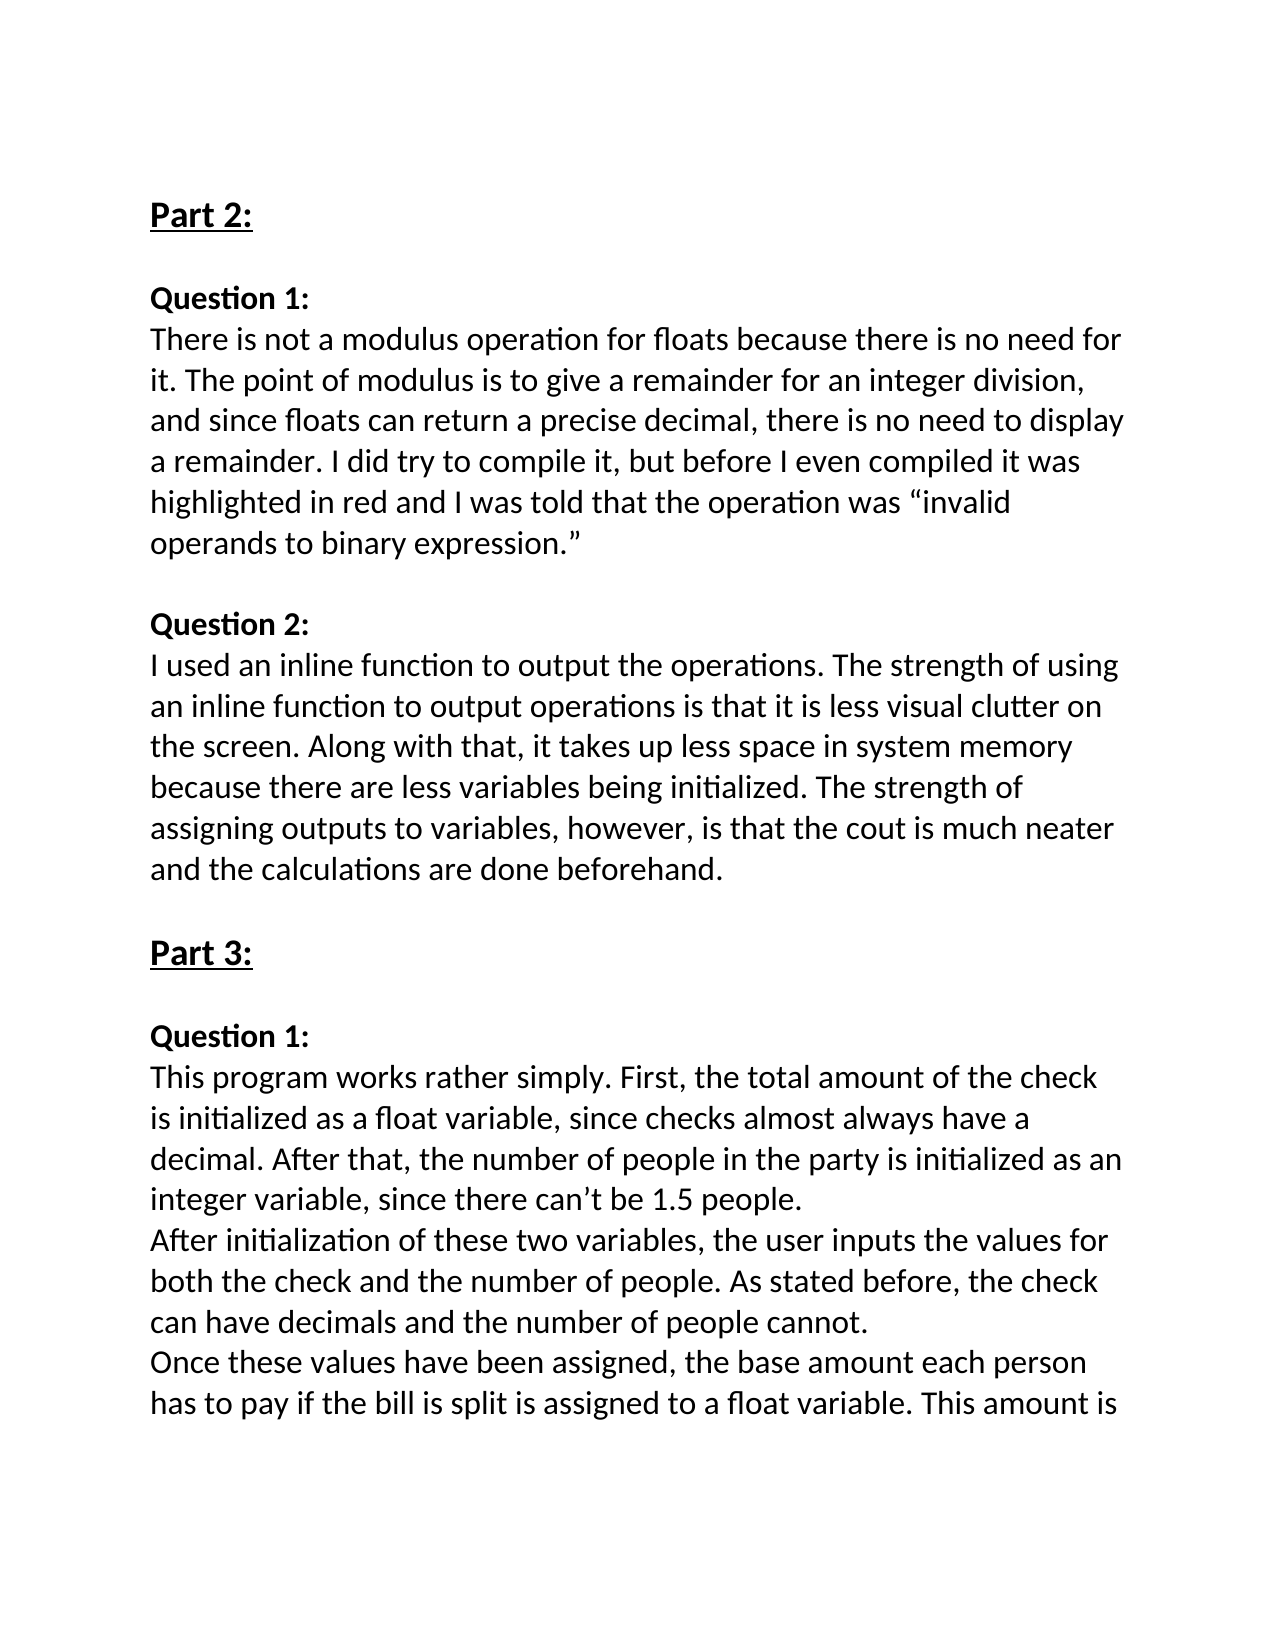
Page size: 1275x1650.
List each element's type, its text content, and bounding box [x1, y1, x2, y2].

text Part 2: [150, 191, 1125, 237]
text Question 1: [150, 277, 1125, 318]
text After initialization of these two variables, the user inputs the values for both the check and the number of people. As stated before, the check can have decimals and the number of people cannot. [150, 1219, 1125, 1341]
text Question 2: [150, 603, 1125, 644]
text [150, 1341, 1125, 1423]
text Part 3: [150, 929, 1125, 975]
text This program works rather simply. First, the total amount of the check is initialized as a float variable, since checks almost always have a decimal. After that, the number of people in the party is initialized as an integer variable, since there can’t be 1.5 people. [150, 1056, 1125, 1219]
text There is not a modulus operation for floats because there is no need for it. The point of modulus is to give a remainder for an integer division, and since floats can return a precise decimal, there is no need to display a remainder. I did try to compile it, but before I even compiled it was highlighted in red and I was told that the operation was “invalid operands to binary expression.” [150, 318, 1125, 562]
text Question 1: [150, 1016, 1125, 1056]
text I used an inline function to output the operations. The strength of using an inline function to output operations is that it is less visual clutter on the screen. Along with that, it takes up less space in system memory because there are less variables being initialized. The strength of assigning outputs to variables, however, is that the cout is much neater and the calculations are done beforehand. [150, 644, 1125, 888]
